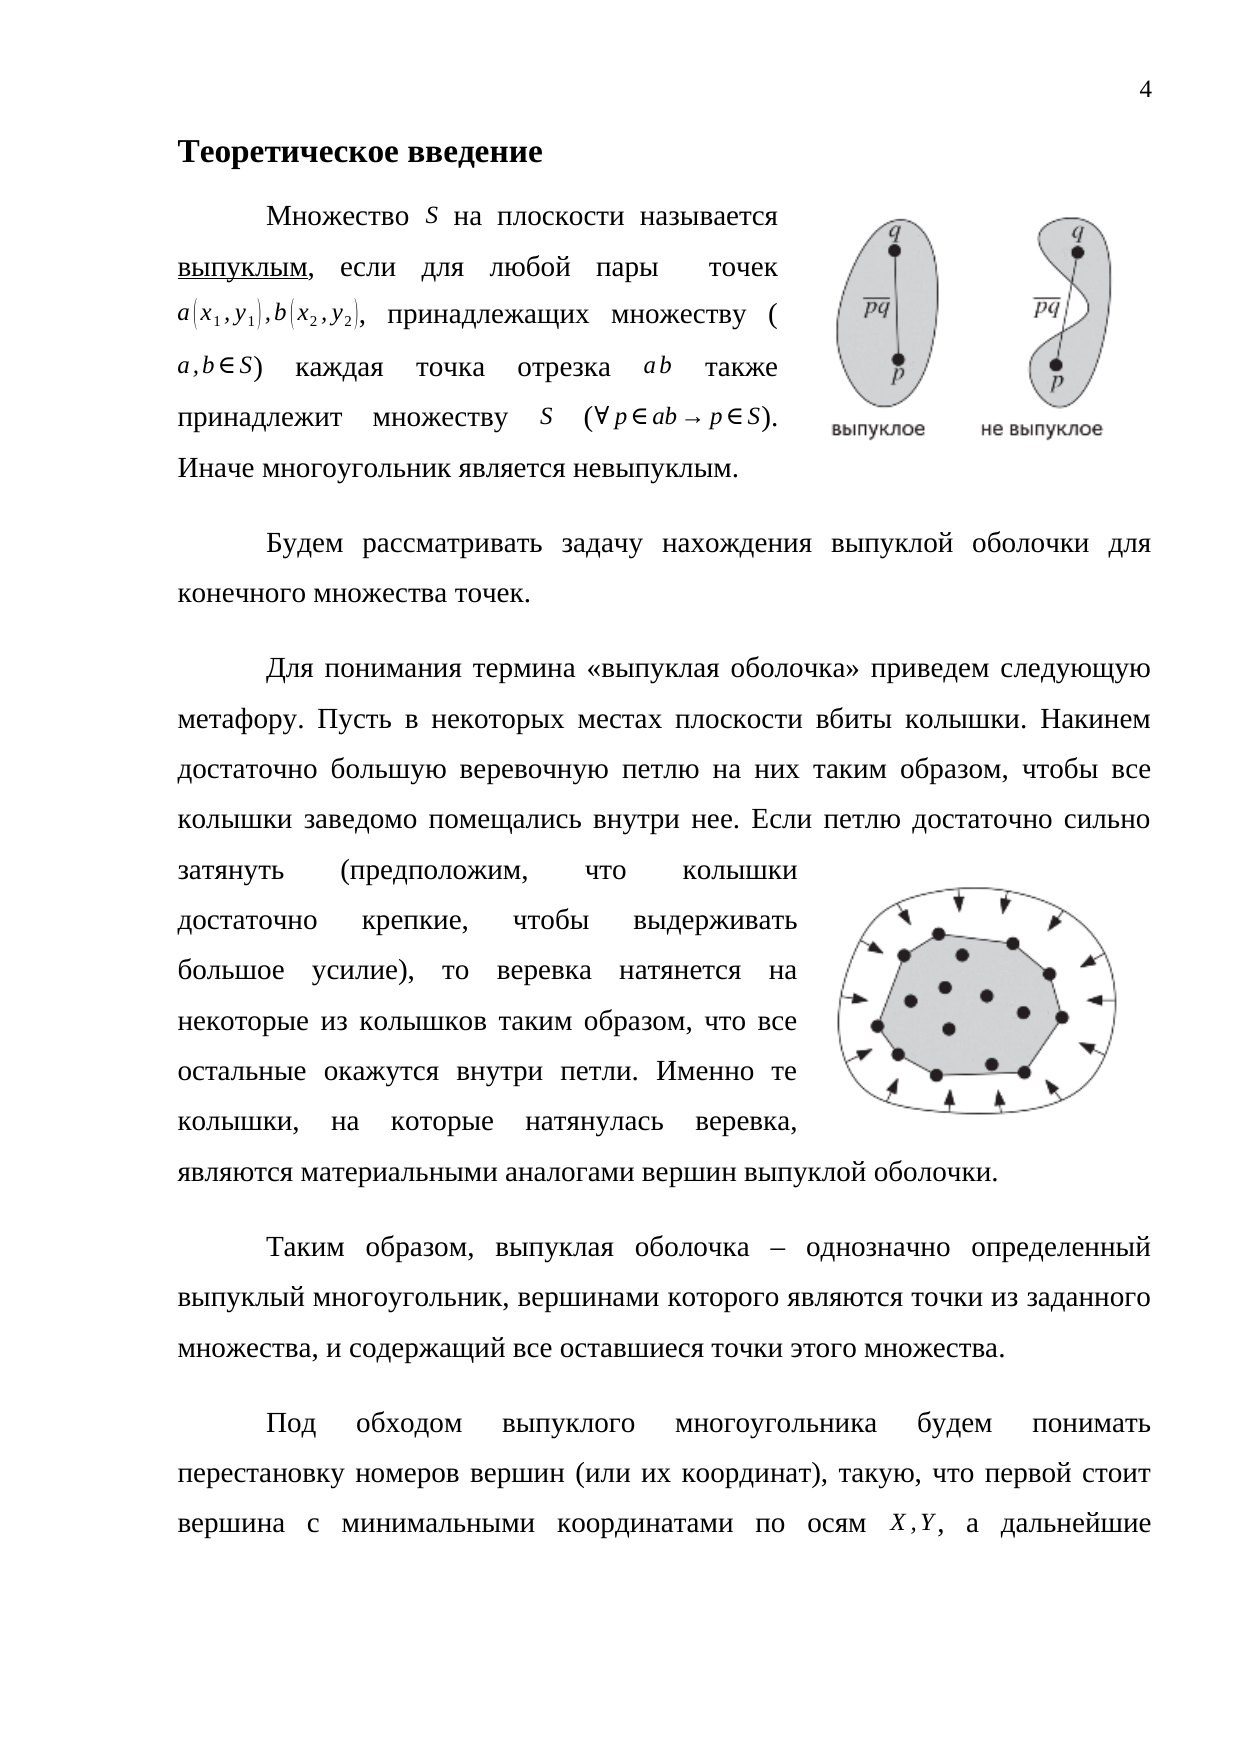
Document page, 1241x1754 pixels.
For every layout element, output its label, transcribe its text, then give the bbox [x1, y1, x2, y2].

text Для понимания термина «выпуклая оболочка» приведем следующую метафору. Пусть в некоторых местах плоскости вбиты колышки. Накинем достаточно большую веревочную петлю на них таким образом, чтобы все колышки заведомо помещались внутри нее. Если петлю достаточно сильно затянуть (предположим, что колышки достаточно крепкие, чтобы выдерживать большое усилие), то веревка натянется на некоторые из колышков таким образом, что все остальные окажутся внутри петли. Именно те колышки, на которые натянулась веревка, являются материальными аналогами вершин выпуклой оболочки. [177, 651, 1152, 1187]
subtitle Теоретическое введение [177, 131, 1152, 169]
text Будем рассматривать задачу нахождения выпуклой оболочки для конечного множества точек. [177, 525, 1152, 609]
picture [797, 199, 1152, 459]
text Таким образом, выпуклая оболочка – однозначно определенный выпуклый многоугольник, вершинами которого являются точки из заданного множества, и содержащий все оставшиеся точки этого множества. [177, 1229, 1152, 1363]
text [177, 1405, 1152, 1539]
picture [816, 872, 1137, 1135]
